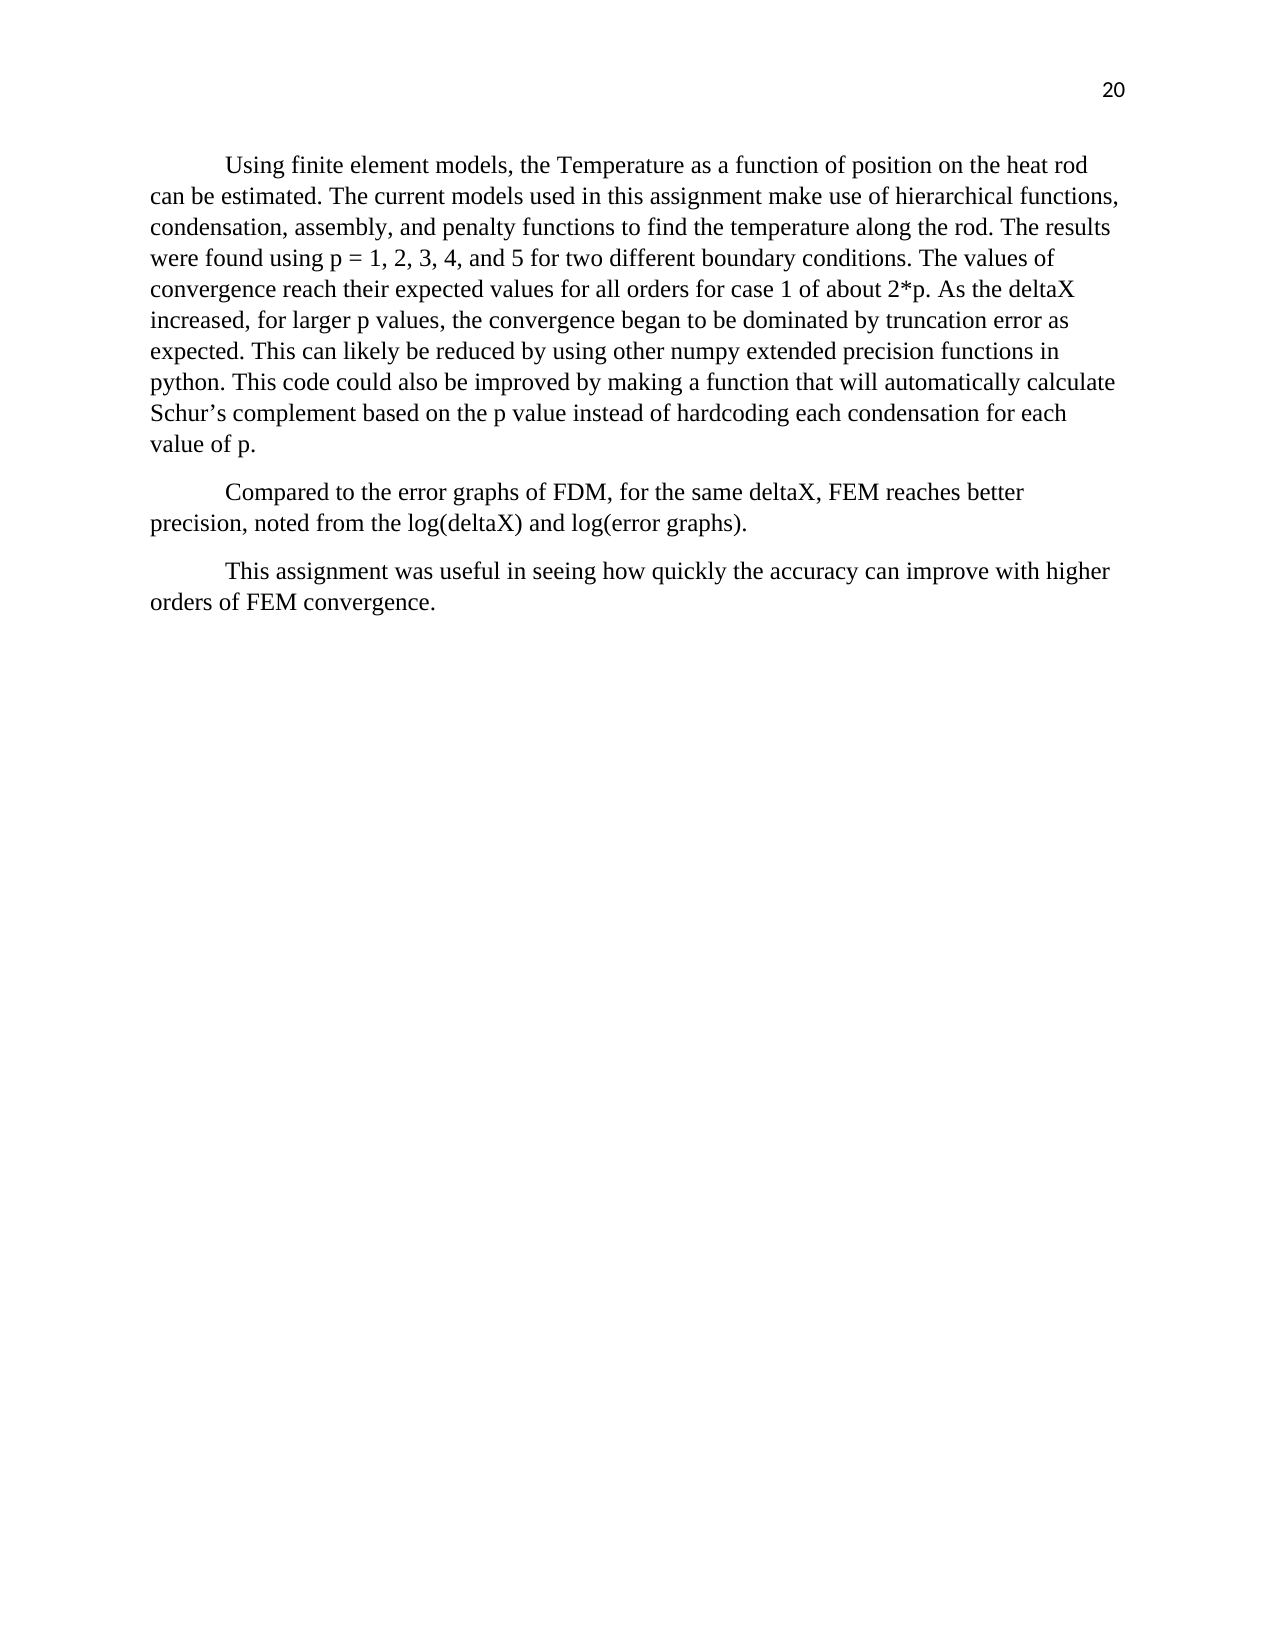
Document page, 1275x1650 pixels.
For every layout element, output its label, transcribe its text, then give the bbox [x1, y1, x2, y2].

text This assignment was useful in seeing how quickly the accuracy can improve with higher orders of FEM convergence. [150, 556, 1125, 616]
text Using finite element models, the Temperature as a function of position on the heat rod can be estimated. The current models used in this assignment make use of hierarchical functions, condensation, assembly, and penalty functions to find the temperature along the rod. The results were found using p = 1, 2, 3, 4, and 5 for two different boundary conditions. The values of convergence reach their expected values for all orders for case 1 of about 2*p. As the deltaX increased, for larger p values, the convergence began to be dominated by truncation error as expected. This can likely be reduced by using other numpy extended precision functions in python. This code could also be improved by making a function that will automatically calculate Schur’s complement based on the p value instead of hardcoding each condensation for each value of p. [150, 150, 1125, 458]
text Compared to the error graphs of FDM, for the same deltaX, FEM reaches better precision, noted from the log(deltaX) and log(error graphs). [150, 477, 1125, 537]
